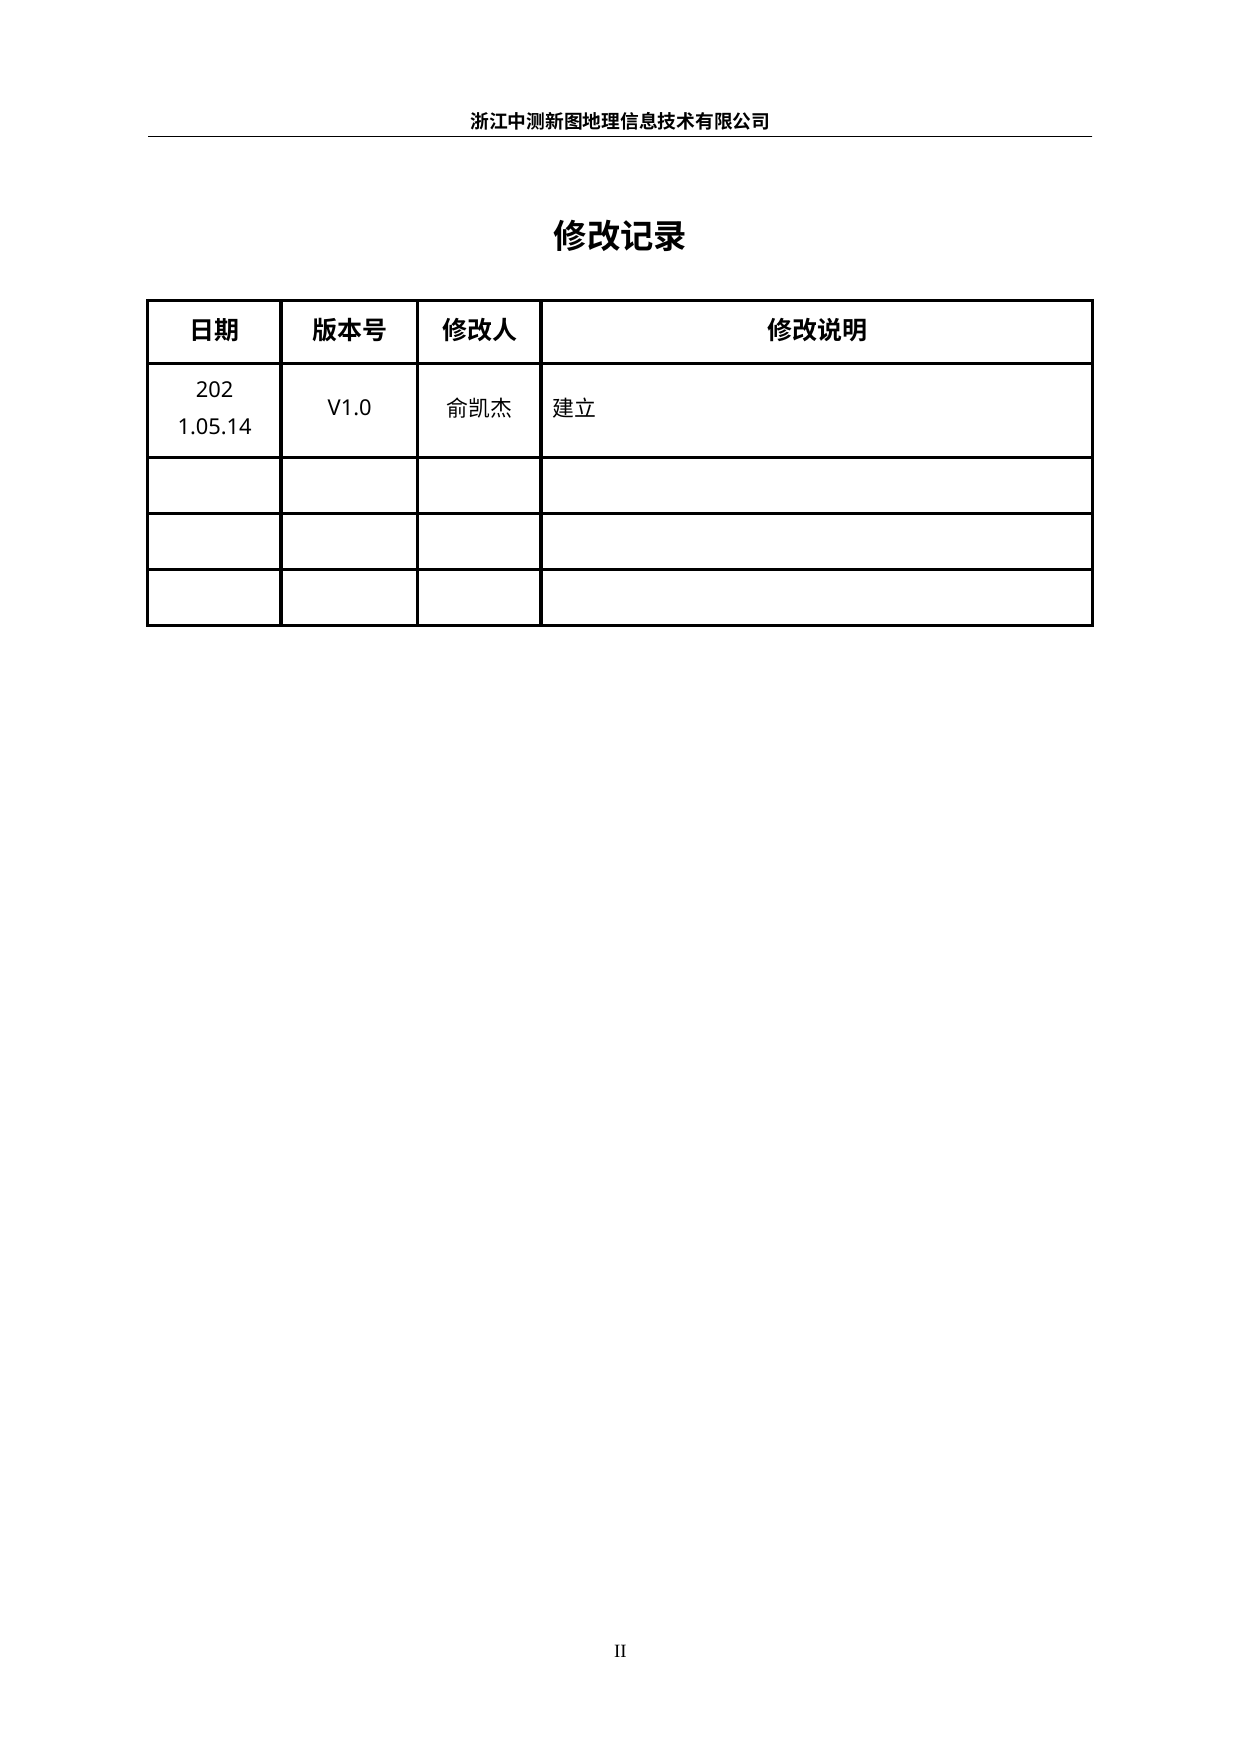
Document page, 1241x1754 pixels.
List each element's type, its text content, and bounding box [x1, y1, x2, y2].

table_cell [149, 571, 279, 624]
table_cell [543, 515, 1091, 568]
table_cell 俞凯杰 [419, 365, 539, 456]
table_header 版本号 [283, 302, 416, 362]
table_cell [149, 459, 279, 512]
table_cell [149, 515, 279, 568]
table_cell [543, 571, 1091, 624]
table_cell [283, 571, 416, 624]
table_header 修改说明 [543, 302, 1091, 362]
table_cell 2021.05.14 [149, 365, 279, 456]
table_cell [419, 571, 539, 624]
table_header 日期 [149, 302, 279, 362]
table_cell [543, 459, 1091, 512]
table_cell [283, 515, 416, 568]
table_cell V1.0 [283, 365, 416, 456]
table_cell [419, 515, 539, 568]
text 修改记录 [148, 209, 1092, 258]
table_header 修改人 [419, 302, 539, 362]
table_cell [283, 459, 416, 512]
table_cell [419, 459, 539, 512]
table_cell 建立 [543, 365, 1091, 456]
